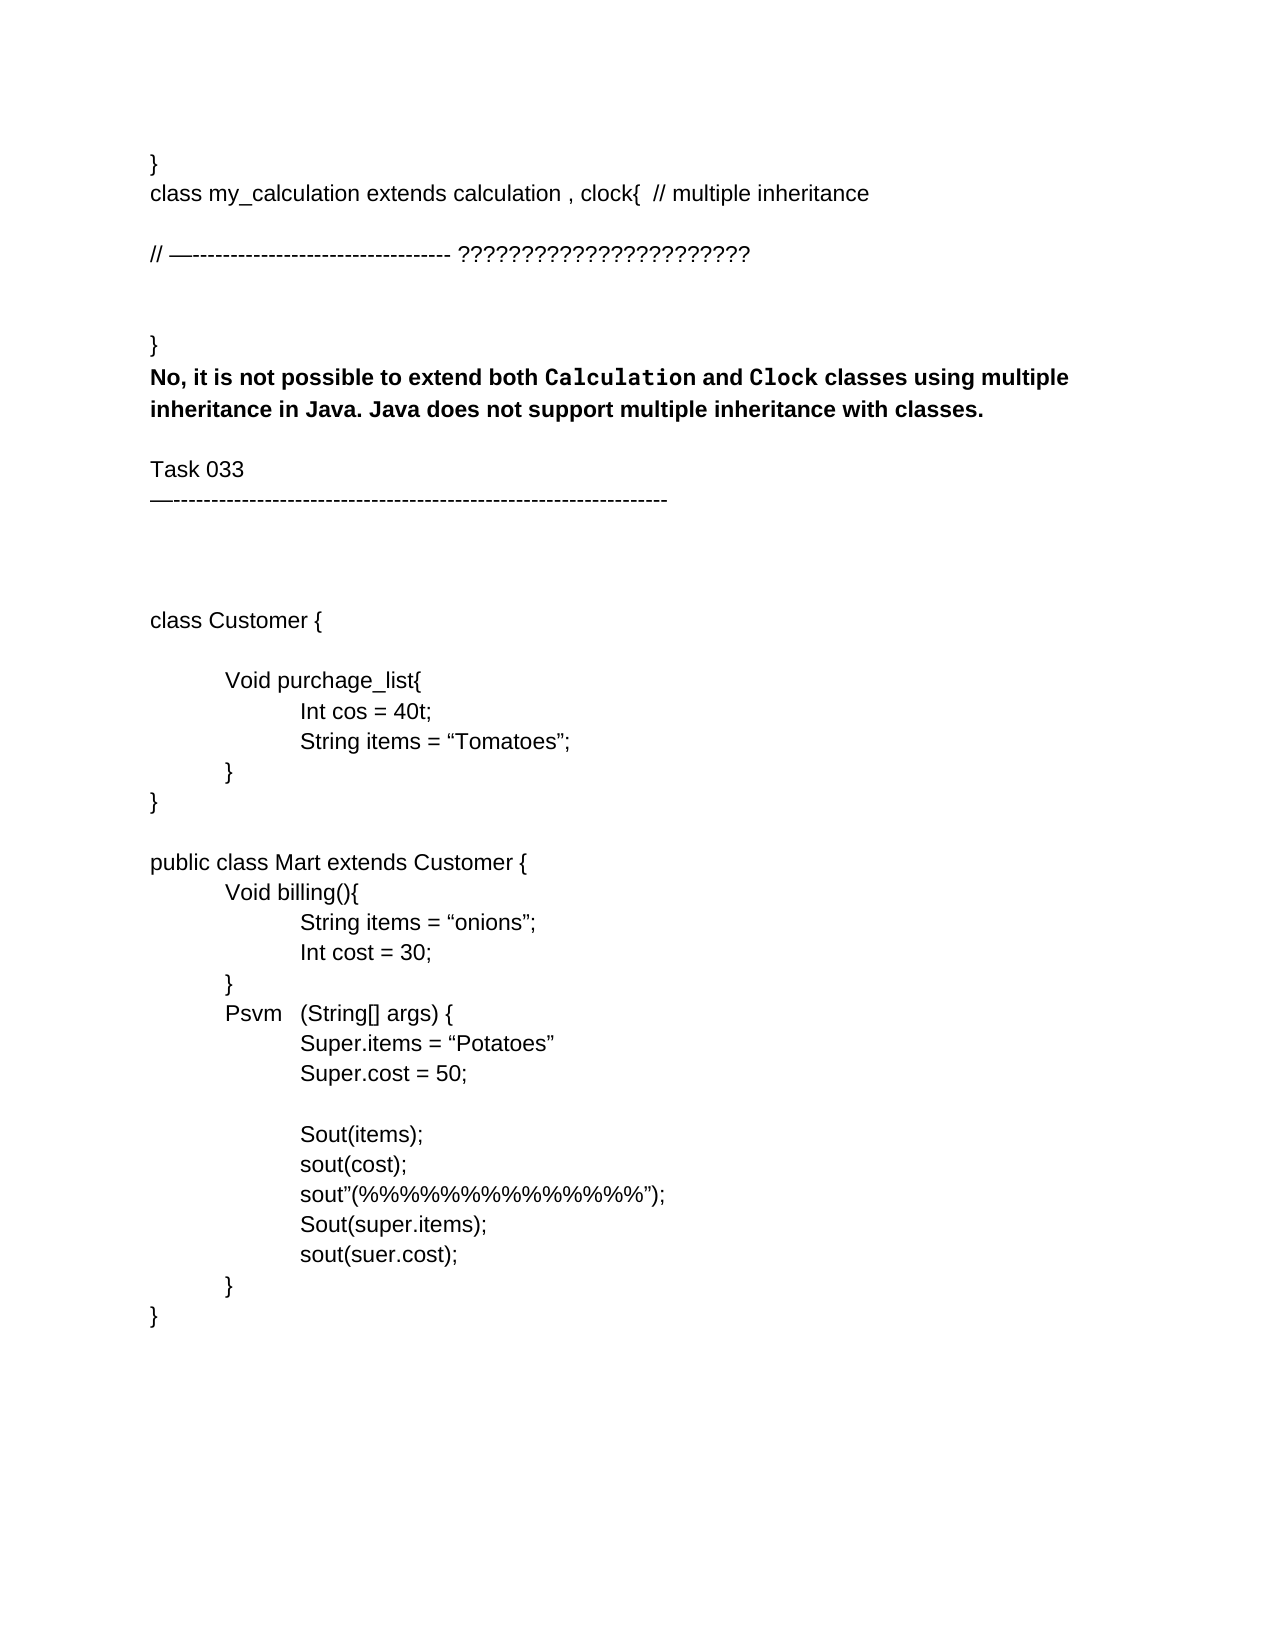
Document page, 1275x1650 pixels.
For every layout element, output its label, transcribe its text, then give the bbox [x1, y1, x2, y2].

text } [150, 758, 1125, 784]
text Void purchage_list{ [150, 667, 1125, 694]
text sout”(%%%%%%%%%%%%%%”); [225, 1181, 1125, 1207]
text } [150, 788, 1125, 814]
text public class Mart extends Customer { [150, 849, 1125, 875]
text String items = “Tomatoes”; [150, 728, 1125, 754]
text } [150, 969, 1125, 996]
text class Customer { [150, 607, 1125, 633]
text sout(cost); [150, 1151, 1125, 1177]
text Psvm (String[] args) { [150, 1000, 1125, 1026]
text Void billing(){ [150, 879, 1125, 905]
text // —---------------------------------- ??????????????????????? [150, 241, 1125, 267]
text Task 033 [150, 456, 1125, 482]
text No, it is not possible to extend both Calculation and Clock classes using multiple inheritance in Java. Java does not support multiple inheritance with classes. [150, 361, 1125, 422]
text } [150, 331, 1125, 358]
text Super.items = “Potatoes” [150, 1030, 1125, 1056]
text Sout(items); [150, 1121, 1125, 1147]
text } [150, 1272, 1125, 1298]
text } [150, 150, 1125, 176]
text sout(suer.cost); [150, 1241, 1125, 1268]
text class my_calculation extends calculation , clock{ // multiple inheritance [150, 180, 1125, 207]
text Super.cost = 50; [150, 1060, 1125, 1086]
text Int cos = 40t; [150, 698, 1125, 724]
text Sout(super.items); [150, 1211, 1125, 1237]
text Int cost = 30; [150, 939, 1125, 966]
text String items = “onions”; [150, 909, 1125, 935]
text —----------------------------------------------------------------- [150, 486, 1125, 512]
text } [150, 1302, 1125, 1328]
